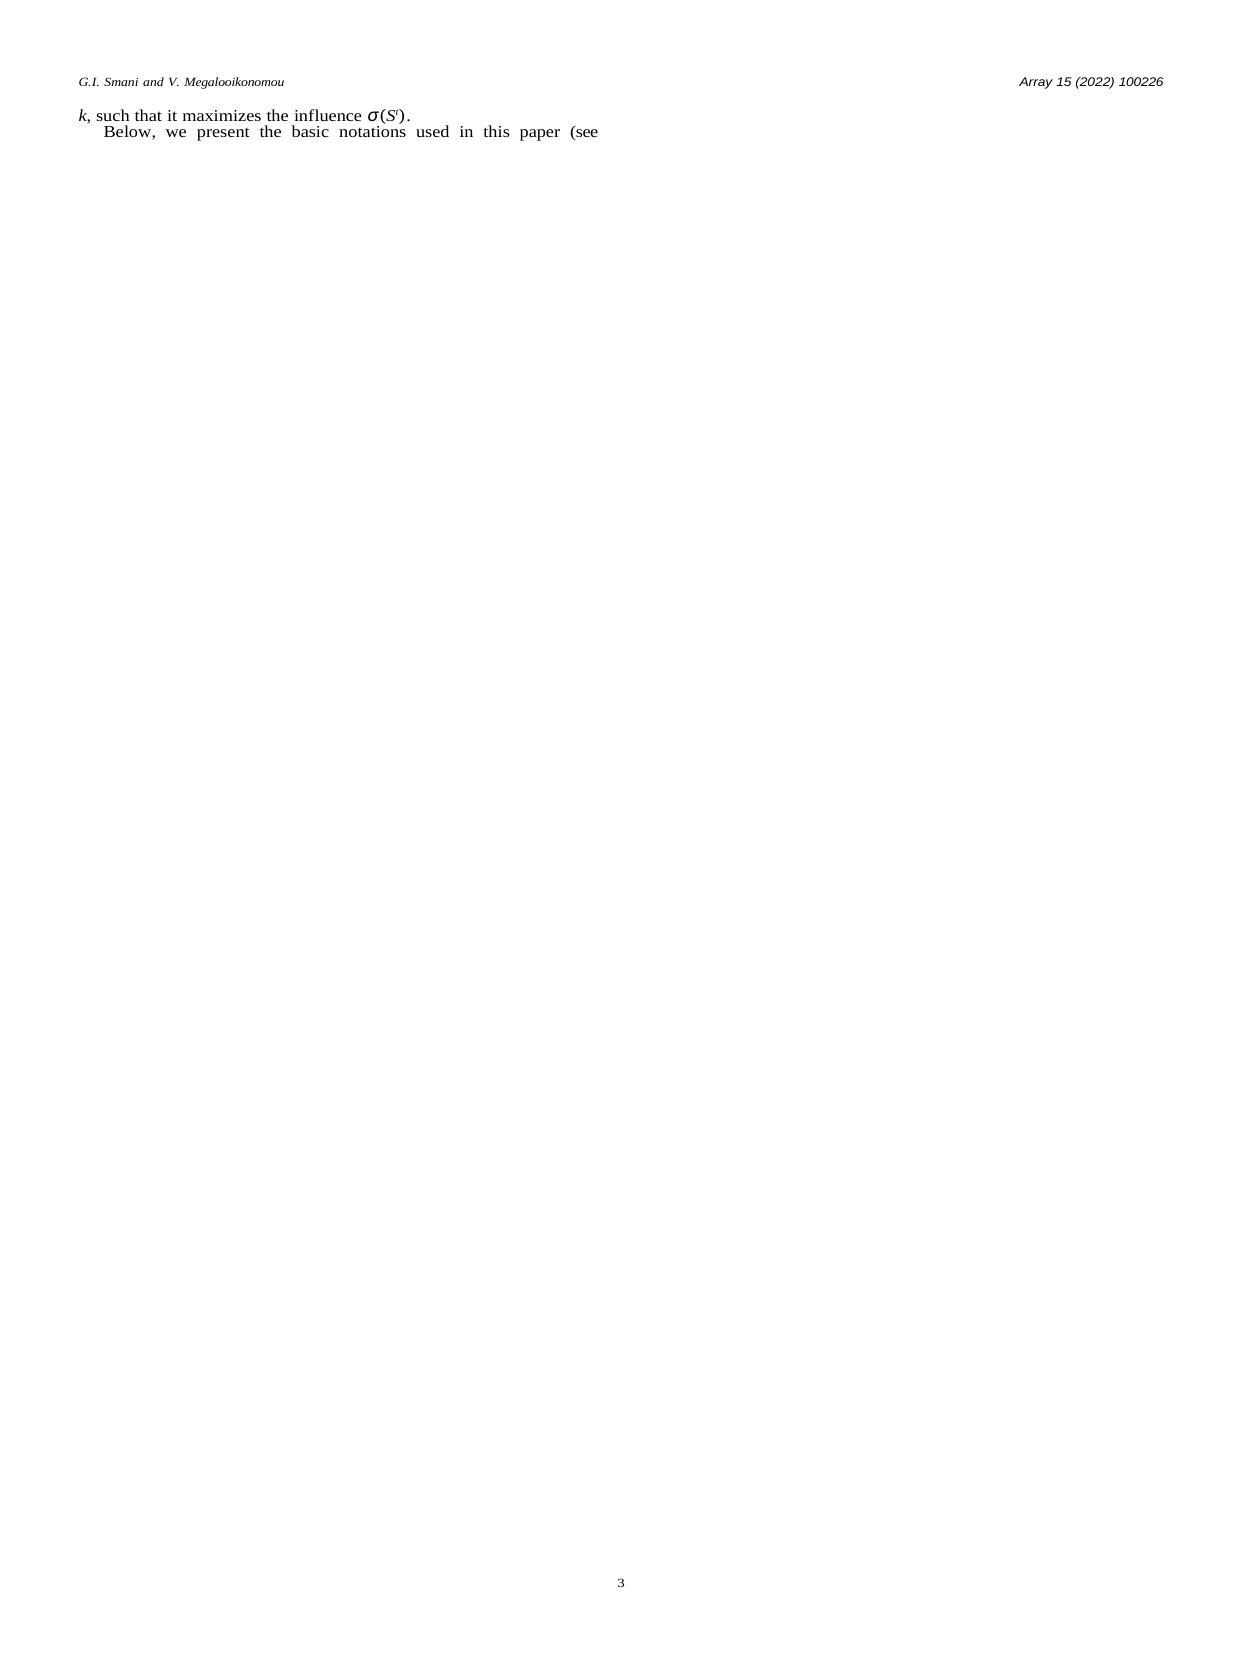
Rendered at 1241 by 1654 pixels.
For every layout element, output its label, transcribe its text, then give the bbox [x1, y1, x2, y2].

text k, such that it maximizes the influence σ(St). [78, 87, 608, 130]
